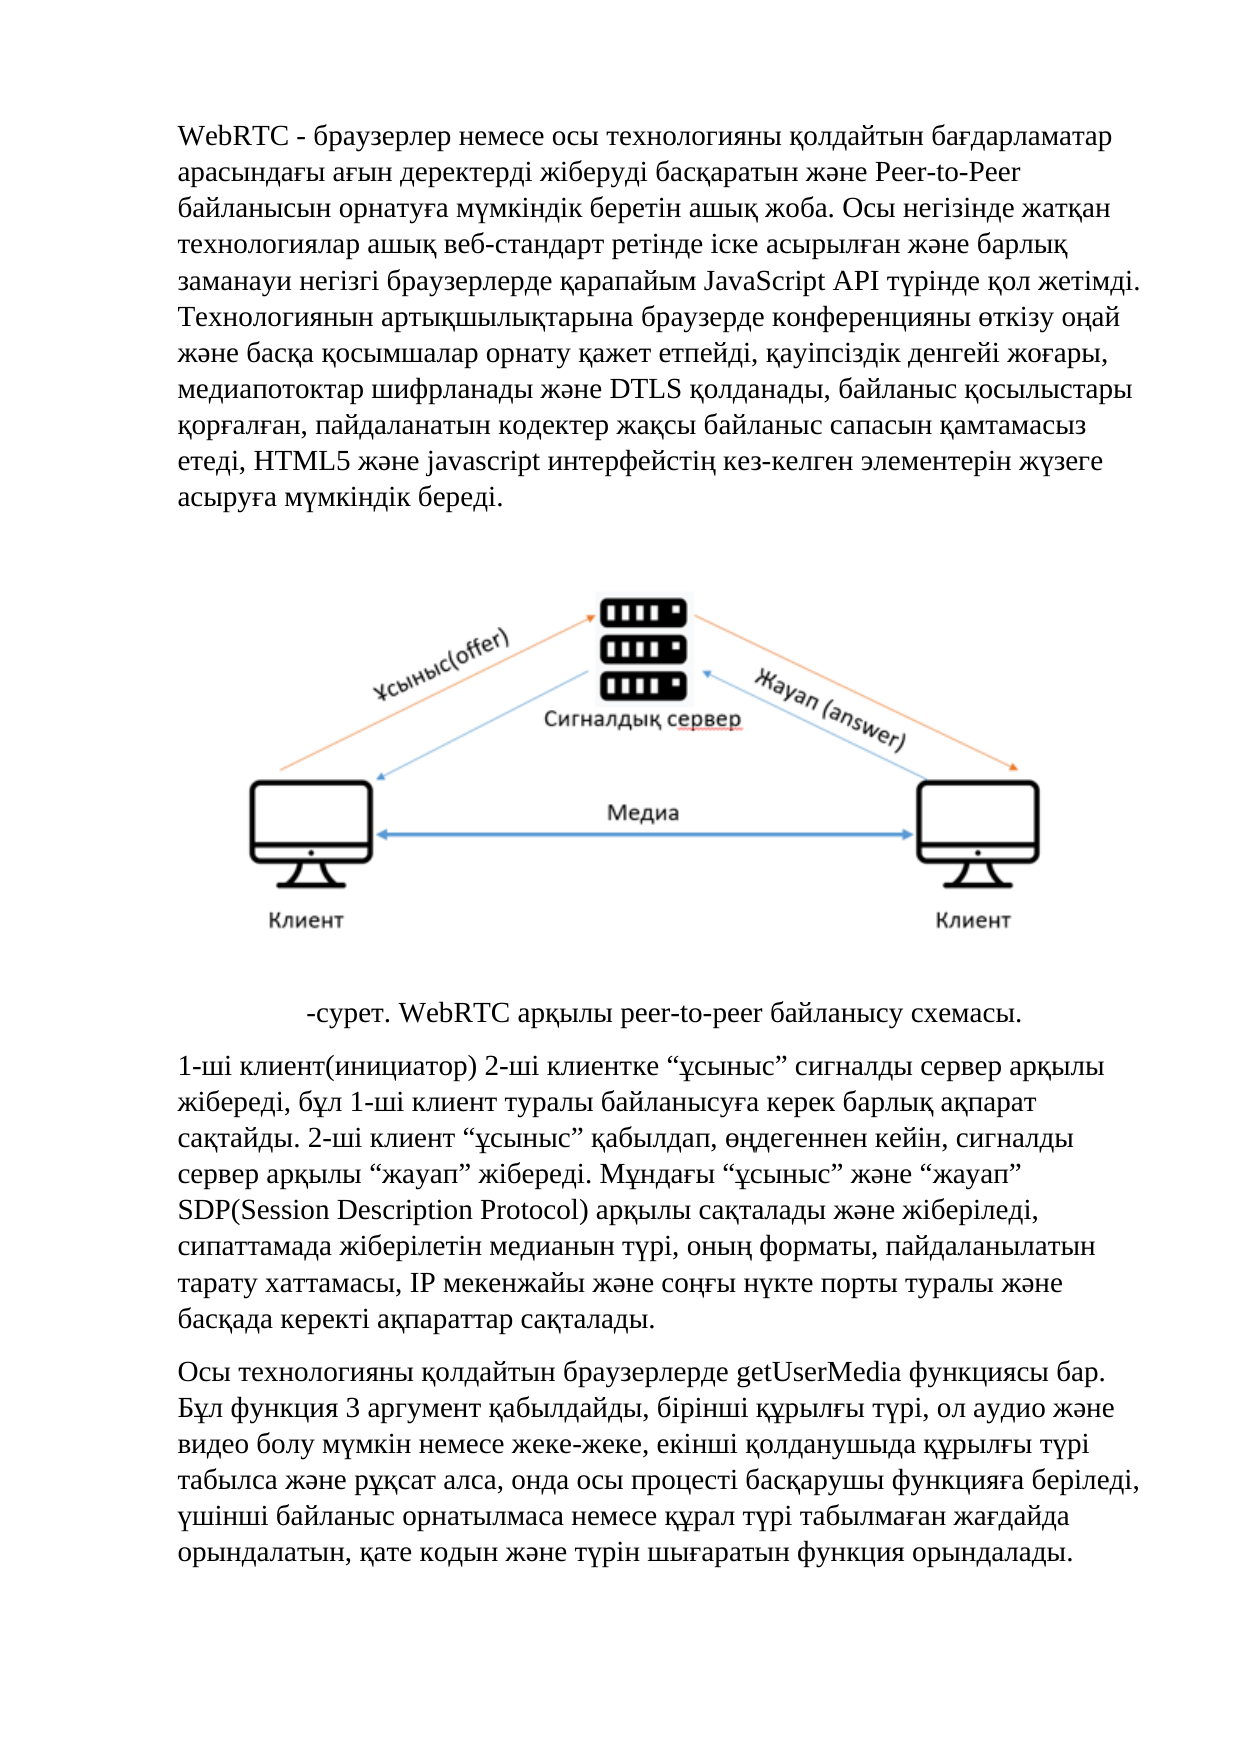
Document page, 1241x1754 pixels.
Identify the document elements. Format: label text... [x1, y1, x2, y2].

text -сурет. WebRTC арқылы peer-to-peer байланысу схемасы. [177, 995, 1152, 1028]
text Осы технологияны қолдайтын браузерлерде getUserMedia функциясы бар. Бұл функция 3 аргумент қабылдайды, бірінші құрылғы түрі, ол аудио және видео болу мүмкін немесе жеке-жеке, екінші қолданушыда құрылғы түрі табылса және рұқсат алса, онда осы процесті басқарушы функцияға беріледі, үшінші байланыс орнатылмаса немесе құрал түрі табылмаған жағдайда орындалатын, қате кодын және түрін шығаратын функция орындалады. [177, 1354, 1152, 1568]
text 1-ші клиент(инициатор) 2-ші клиентке “ұсыныс” сигналды сервер арқылы жібереді, бұл 1-ші клиент туралы байланысуға керек барлық ақпарат сақтайды. 2-ші клиент “ұсыныс” қабылдап, өңдегеннен кейін, сигналды сервер арқылы “жауап” жібереді. Мұндағы “ұсыныс” және “жауап” SDP(Session Description Protocol) арқылы сақталады және жіберіледі, сипаттамада жіберілетін медианын түрі, оның форматы, пайдаланылатын тарату хаттамасы, IP мекенжайы және соңғы нүкте порты туралы және басқада керекті ақпараттар сақталады. [177, 1048, 1152, 1334]
picture [217, 532, 1112, 977]
